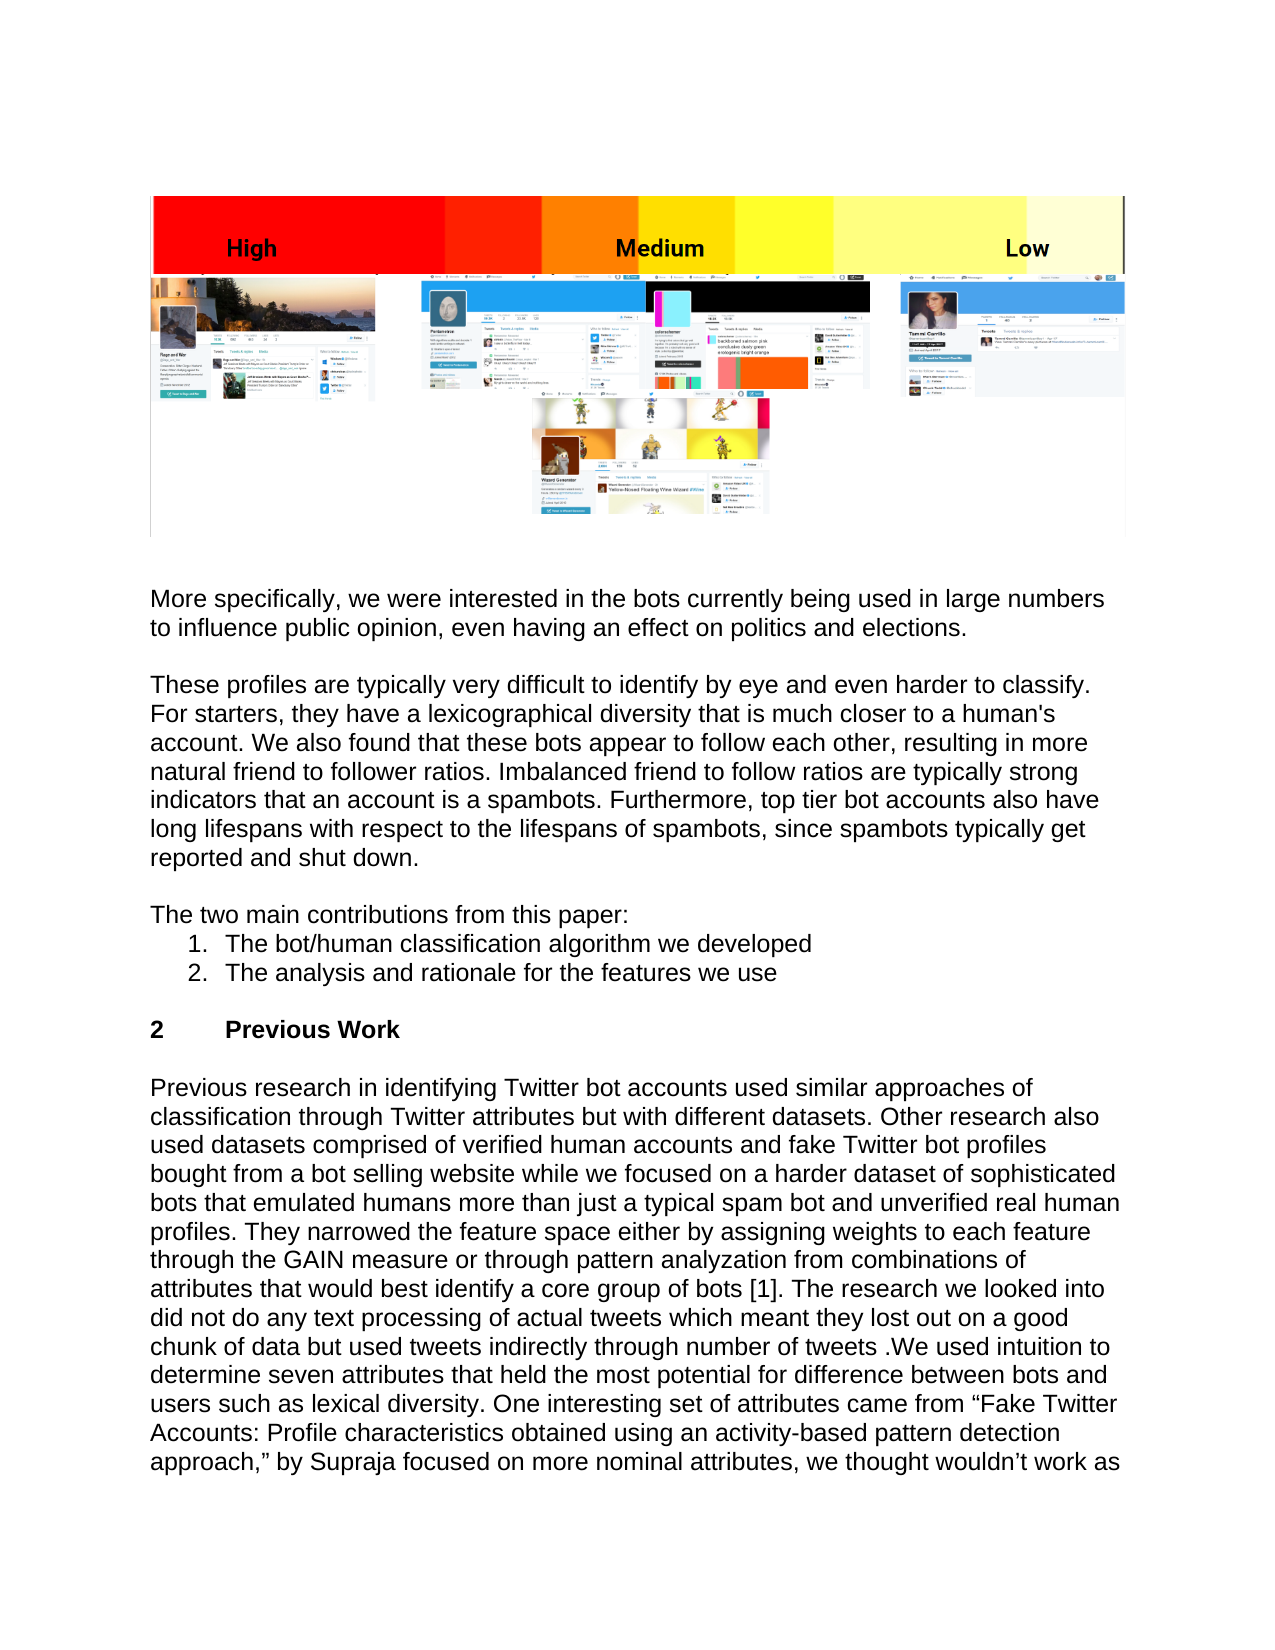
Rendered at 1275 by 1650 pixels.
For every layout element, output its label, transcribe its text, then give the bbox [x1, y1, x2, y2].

text These profiles are typically very difficult to identify by eye and even harder to classify. For starters, they have a lexicographical diversity that is much closer to a human's account. We also found that these bots appear to follow each other, resulting in more natural friend to follower ratios. Imbalanced friend to follow ratios are typically strong indicators that an account is a spambots. Furthermore, top tier bot accounts also have long lifespans with respect to the lifespans of spambots, since spambots typically get reported and shut down. [150, 670, 1125, 871]
text The two main contributions from this paper: [150, 900, 1125, 929]
picture [150, 196, 1125, 537]
list The analysis and rationale for the features we use [187, 958, 1125, 986]
text More specifically, we were interested in the bots currently being used in large numbers to influence public opinion, even having an effect on politics and elections. [150, 584, 1125, 641]
list The bot/human classification algorithm we developed [187, 929, 1125, 958]
text 2 Previous Work [150, 1015, 1125, 1044]
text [150, 1073, 1125, 1475]
